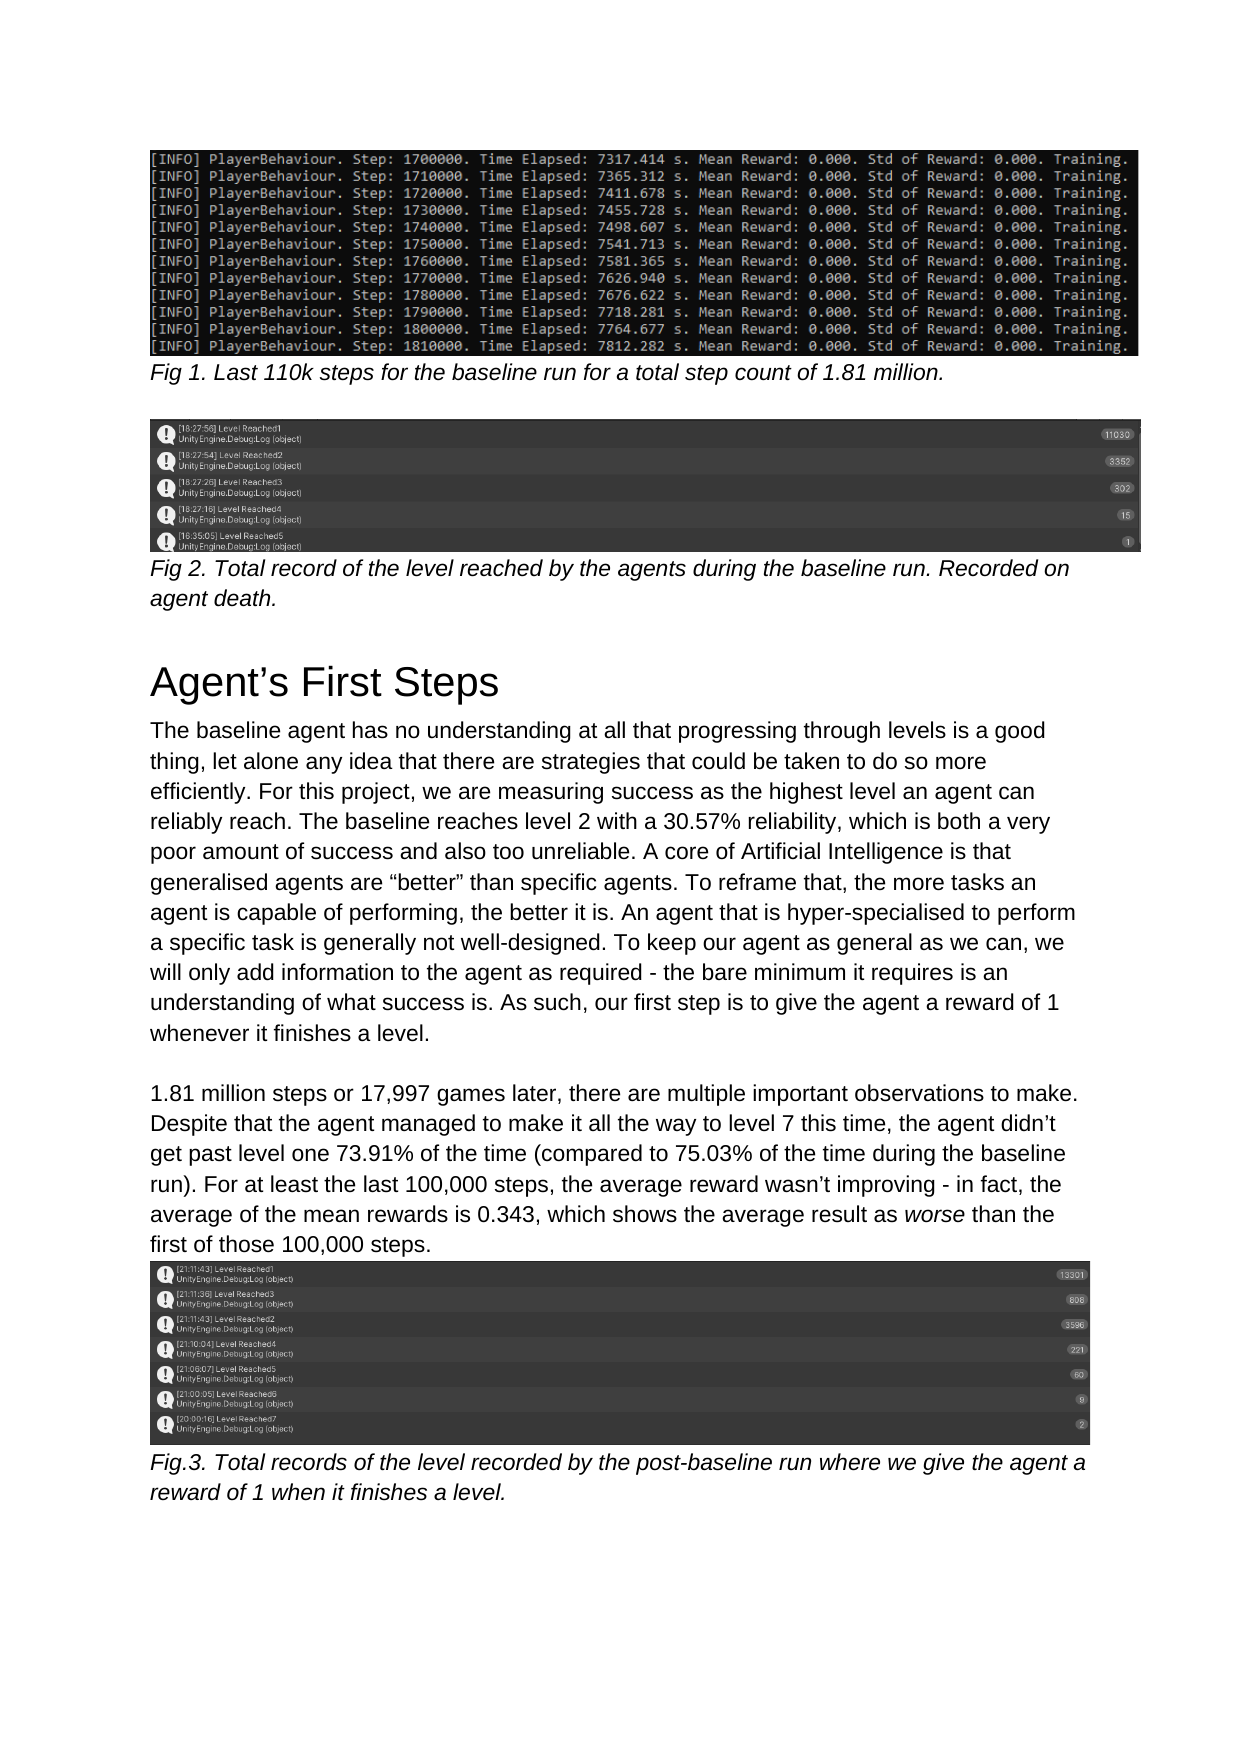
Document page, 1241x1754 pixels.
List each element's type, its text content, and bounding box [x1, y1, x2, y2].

picture [150, 1261, 1091, 1445]
text 1.81 million steps or 17,997 games later, there are multiple important observations to make. Despite that the agent managed to make it all the way to level 7 this time, the agent didn’t get past level one 73.91% of the time (compared to 75.03% of the time during the baseline run). For at least the last 100,000 steps, the average reward wasn’t improving - in fact, the average of the mean rewards is 0.343, which shows the average result as worse than the first of those 100,000 steps. [150, 1080, 1090, 1257]
text The baseline agent has no understanding at all that progressing through levels is a good thing, let alone any idea that there are strategies that could be taken to do so more efficiently. For this project, we are measuring success as the highest level an agent can reliably reach. The baseline reaches level 2 with a 30.57% reliability, which is both a very poor amount of success and also too unreliable. A core of Artificial Intelligence is that generalised agents are “better” than specific agents. To reframe that, the more tasks an agent is capable of performing, the better it is. An agent that is hyper-specialised to perform a specific task is generally not well-designed. To keep our agent as general as we can, we will only add information to the agent as required - the bare minimum it requires is an understanding of what success is. As such, our first step is to give the agent a reward of 1 whenever it finishes a level. [150, 717, 1090, 1046]
subtitle Agent’s First Steps [150, 657, 1090, 705]
text Fig 2. Total record of the level reached by the agents during the baseline run. Recorded on agent death. [150, 555, 1090, 612]
text Fig 1. Last 110k steps for the baseline run for a total step count of 1.81 million. [150, 359, 1090, 385]
picture [150, 150, 1139, 356]
picture [150, 419, 1141, 552]
text Fig.3. Total records of the level recorded by the post-baseline run where we give the agent a reward of 1 when it finishes a level. [150, 1448, 1090, 1505]
